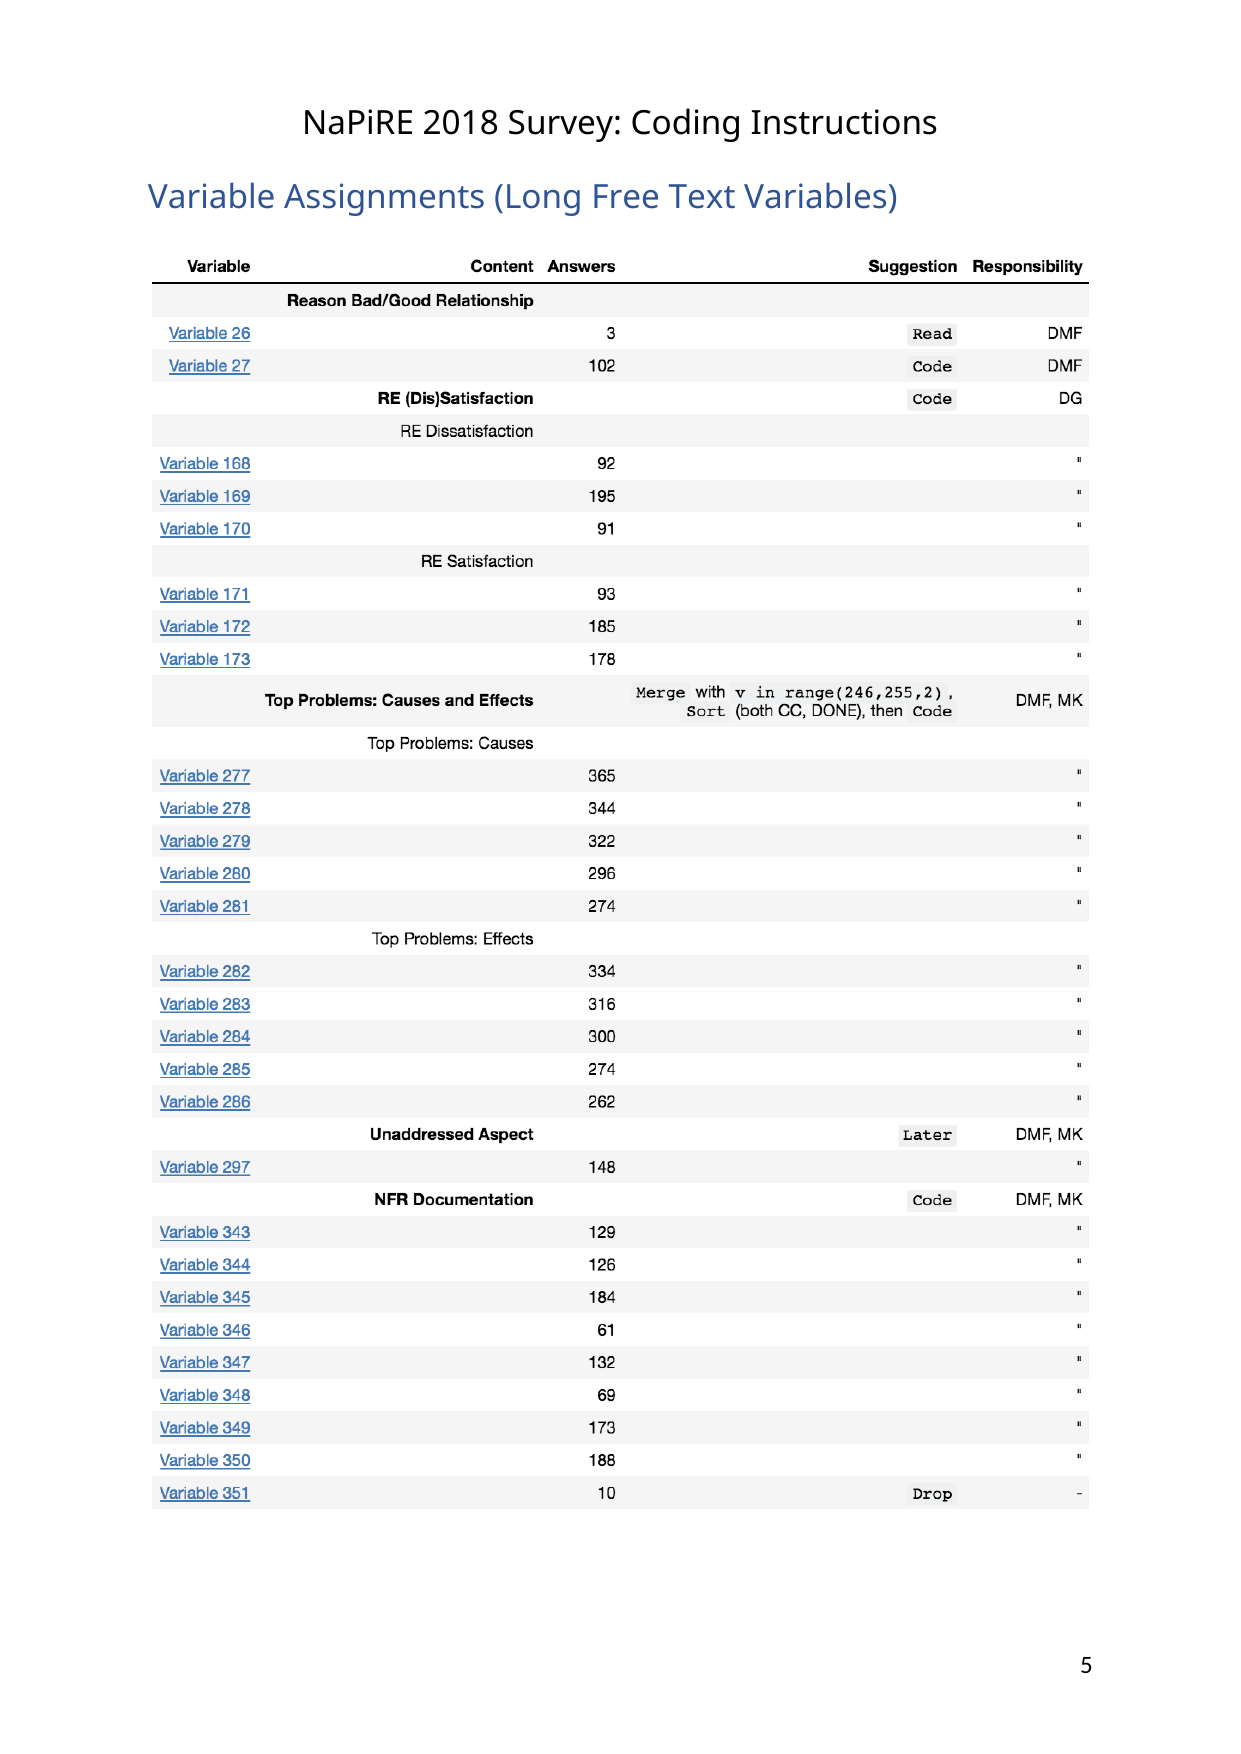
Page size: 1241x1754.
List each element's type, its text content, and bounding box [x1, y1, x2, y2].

picture [148, 251, 1092, 1512]
subtitle Variable Assignments (Long Free Text Variables) [148, 173, 1092, 218]
